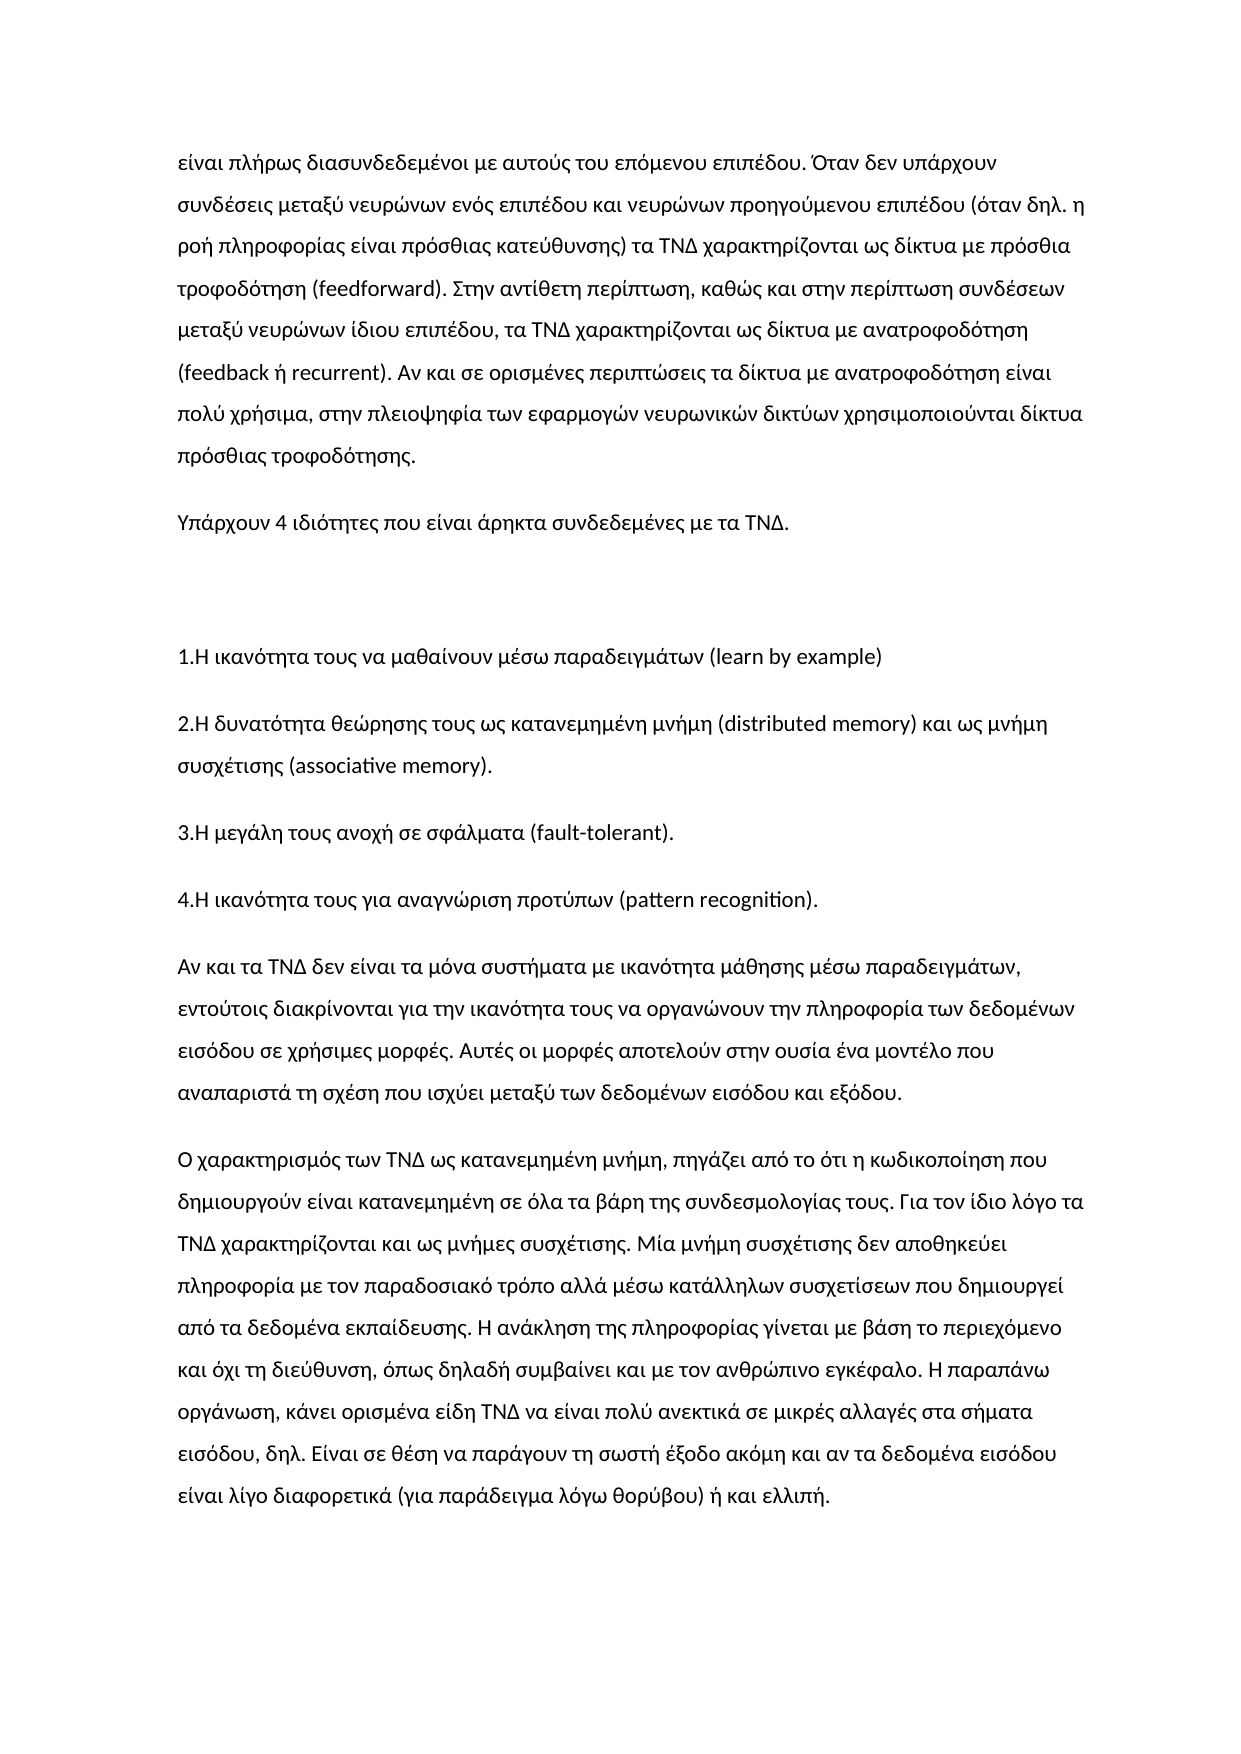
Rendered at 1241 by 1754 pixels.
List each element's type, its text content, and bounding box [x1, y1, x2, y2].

list 2.Η δυνατότητα θεώρησης τους ως κατανεμημένη μνήμη (distributed memory) και ως μνήμη συσχέτισης (associative memory). [177, 709, 1092, 779]
list 4.Η ικανότητα τους για αναγνώριση προτύπων (pattern recognition). [177, 885, 1092, 913]
list Αν και τα ΤΝΔ δεν είναι τα μόνα συστήματα με ικανότητα μάθησης μέσω παραδειγμάτων, εντούτοις διακρίνονται για την ικανότητα τους να οργανώνουν την πληροφορία των δεδομένων εισόδου σε χρήσιμες μορφές. Αυτές οι μορφές αποτελούν στην ουσία ένα μοντέλο που αναπαριστά τη σχέση που ισχύει μεταξύ των δεδομένων εισόδου και εξόδου. [177, 952, 1092, 1106]
list 3.Η μεγάλη τους ανοχή σε σφάλματα (fault-tolerant). [177, 818, 1092, 846]
list Ο χαρακτηρισμός των ΤΝΔ ως κατανεμημένη μνήμη, πηγάζει από το ότι η κωδικοποίηση που δημιουργούν είναι κατανεμημένη σε όλα τα βάρη της συνδεσμολογίας τους. Για τον ίδιο λόγο τα ΤΝΔ χαρακτηρίζονται και ως μνήμες συσχέτισης. Μία μνήμη συσχέτισης δεν αποθηκεύει πληροφορία με τον παραδοσιακό τρόπο αλλά μέσω κατάλληλων συσχετίσεων που δημιουργεί από τα δεδομένα εκπαίδευσης. Η ανάκληση της πληροφορίας γίνεται με βάση το περιεχόμενο και όχι τη διεύθυνση, όπως δηλαδή συμβαίνει και με τον ανθρώπινο εγκέφαλο. Η παραπάνω οργάνωση, κάνει ορισμένα είδη ΤΝΔ να είναι πολύ ανεκτικά σε μικρές αλλαγές στα σήματα εισόδου, δηλ. Είναι σε θέση να παράγουν τη σωστή έξοδο ακόμη και αν τα δεδομένα εισόδου είναι λίγο διαφορετικά (για παράδειγμα λόγω θορύβου) ή και ελλιπή. [177, 1145, 1092, 1509]
list 1.Η ικανότητα τους να μαθαίνουν μέσω παραδειγμάτων (learn by example) [177, 642, 1092, 671]
list Υπάρχουν 4 ιδιότητες που είναι άρηκτα συνδεδεμένες με τα ΤΝΔ. [177, 508, 1092, 537]
